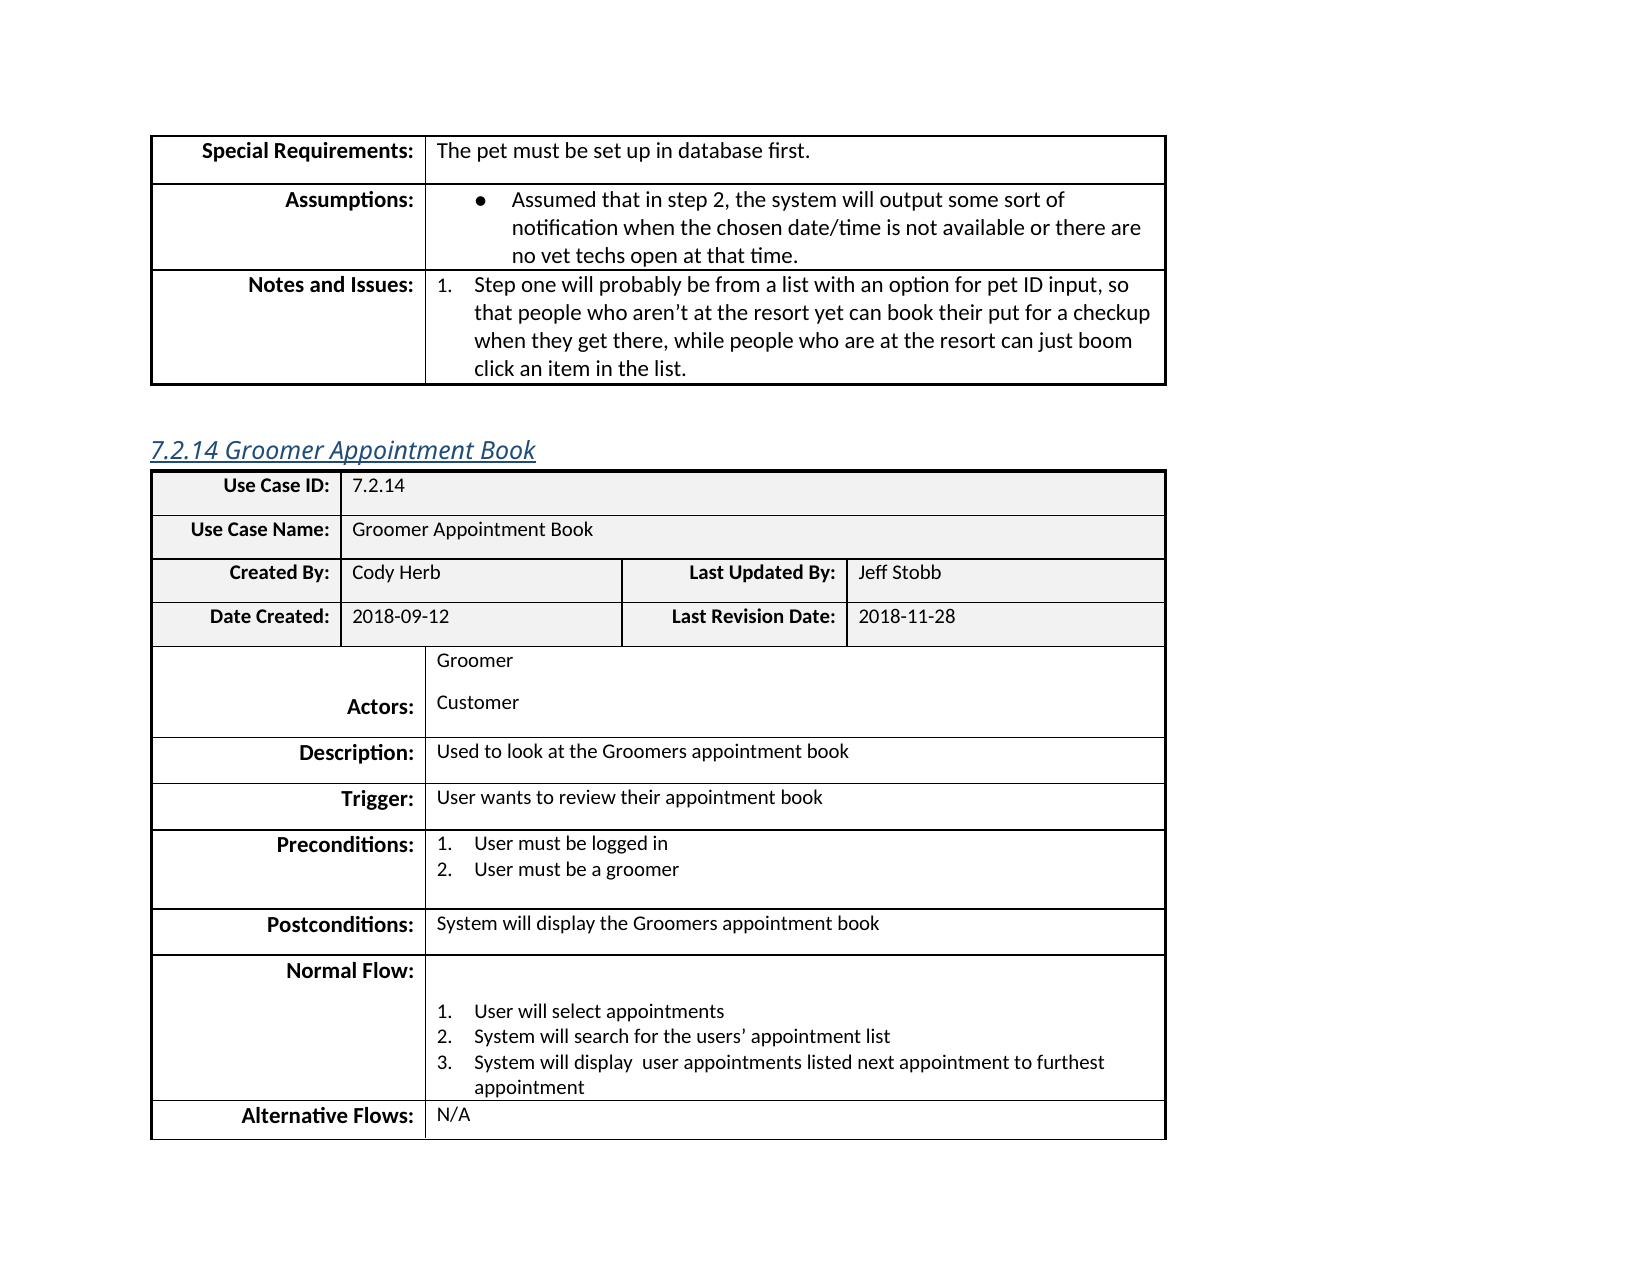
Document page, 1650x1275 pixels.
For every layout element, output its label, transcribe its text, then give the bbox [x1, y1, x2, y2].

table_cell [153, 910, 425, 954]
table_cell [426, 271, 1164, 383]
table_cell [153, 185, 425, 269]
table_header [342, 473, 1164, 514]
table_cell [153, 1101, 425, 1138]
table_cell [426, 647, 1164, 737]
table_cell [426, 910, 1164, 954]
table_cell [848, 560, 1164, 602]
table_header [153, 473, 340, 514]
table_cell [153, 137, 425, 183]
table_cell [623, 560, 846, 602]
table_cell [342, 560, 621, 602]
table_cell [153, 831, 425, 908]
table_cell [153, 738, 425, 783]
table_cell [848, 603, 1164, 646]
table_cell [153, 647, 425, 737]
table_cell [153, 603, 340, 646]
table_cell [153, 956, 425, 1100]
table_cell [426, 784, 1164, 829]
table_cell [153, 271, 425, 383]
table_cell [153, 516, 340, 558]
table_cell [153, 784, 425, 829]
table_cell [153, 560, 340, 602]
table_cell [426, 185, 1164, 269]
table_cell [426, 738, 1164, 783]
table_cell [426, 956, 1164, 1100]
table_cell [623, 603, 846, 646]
subtitle 7.2.14 Groomer Appointment Book [150, 433, 1500, 467]
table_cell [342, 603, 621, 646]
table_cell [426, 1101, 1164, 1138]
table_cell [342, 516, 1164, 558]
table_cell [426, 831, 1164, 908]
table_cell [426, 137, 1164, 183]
